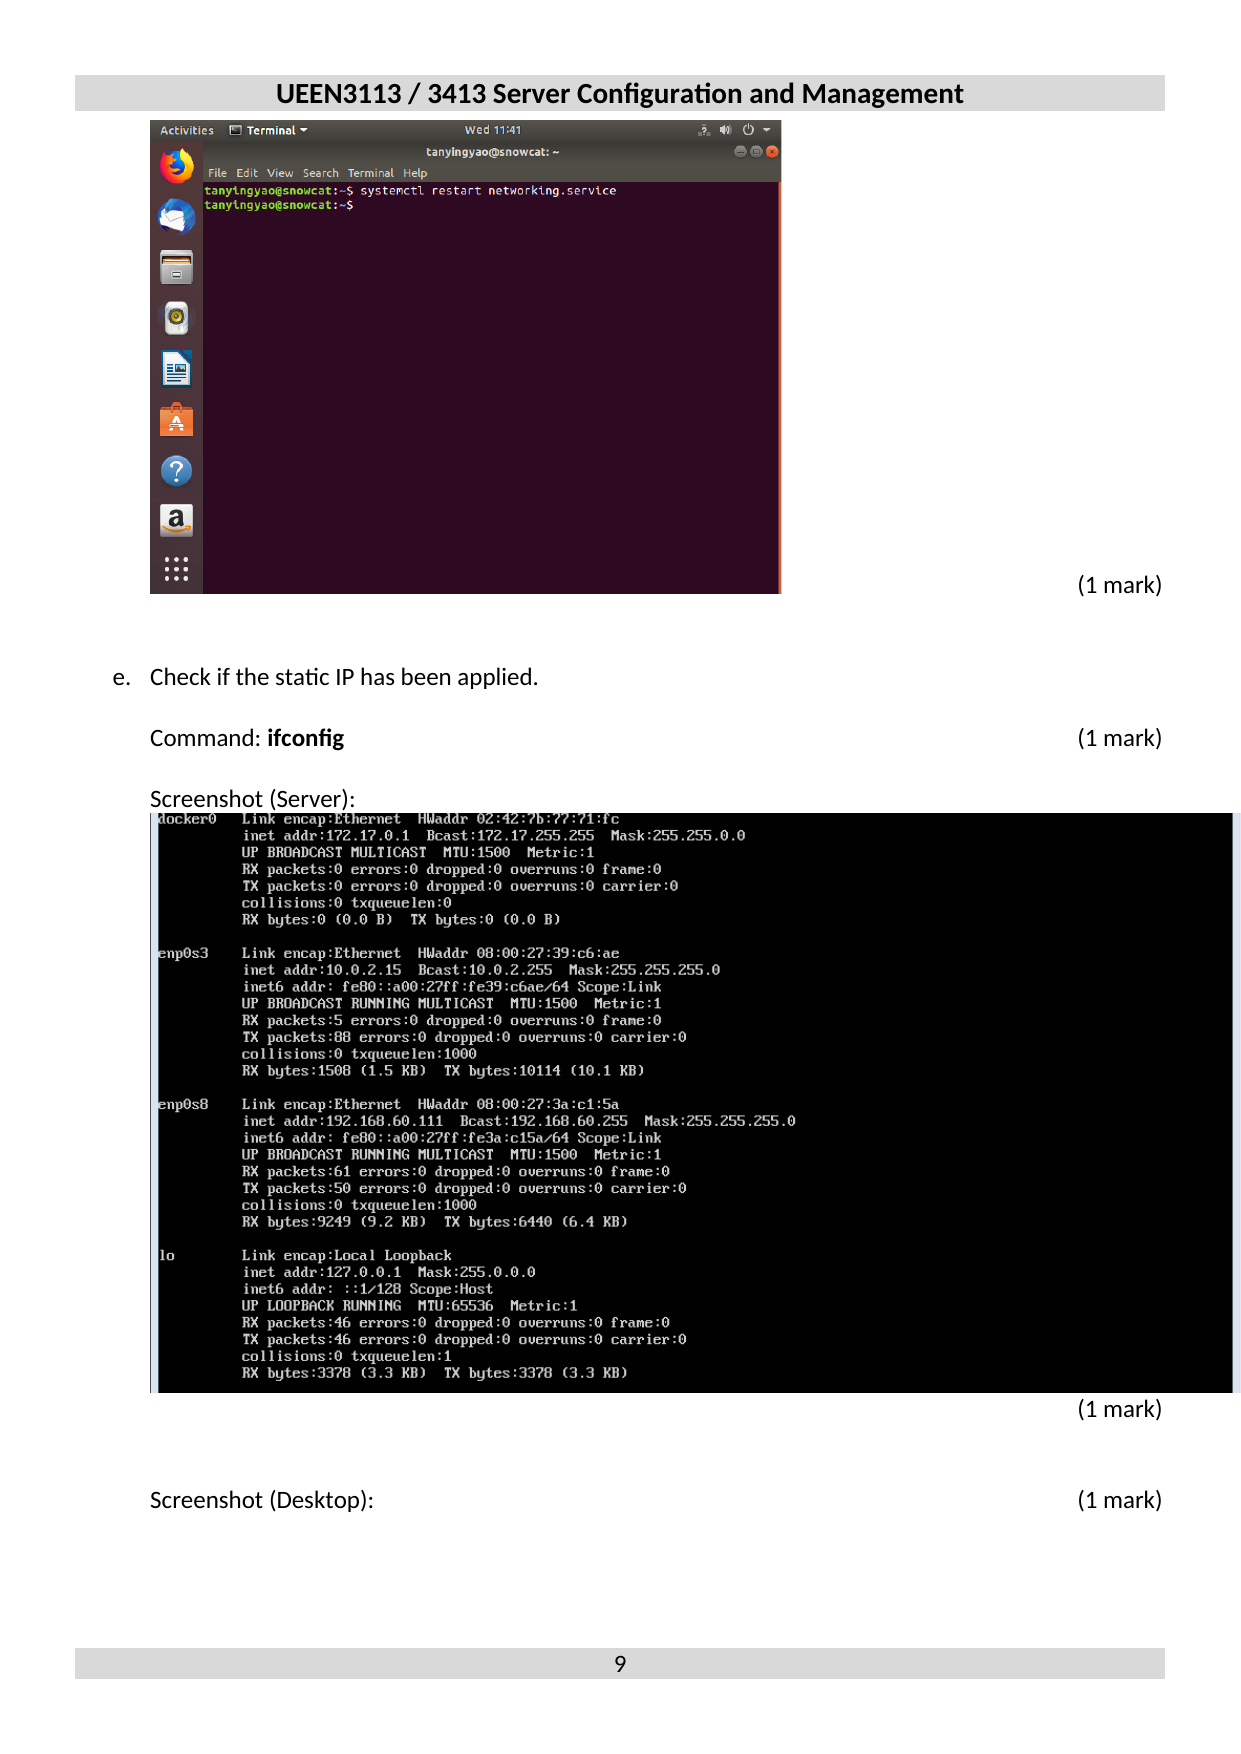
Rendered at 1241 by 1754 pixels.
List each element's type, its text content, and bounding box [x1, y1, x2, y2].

list Check if the static IP has been applied. [112, 661, 1165, 691]
picture [150, 120, 782, 594]
text Screenshot (Server): [150, 783, 1165, 813]
text (1 mark) [150, 1393, 1165, 1423]
text Screenshot (Desktop): (1 mark) [150, 1484, 1165, 1515]
text Command: ifconfig (1 mark) [150, 722, 1165, 752]
